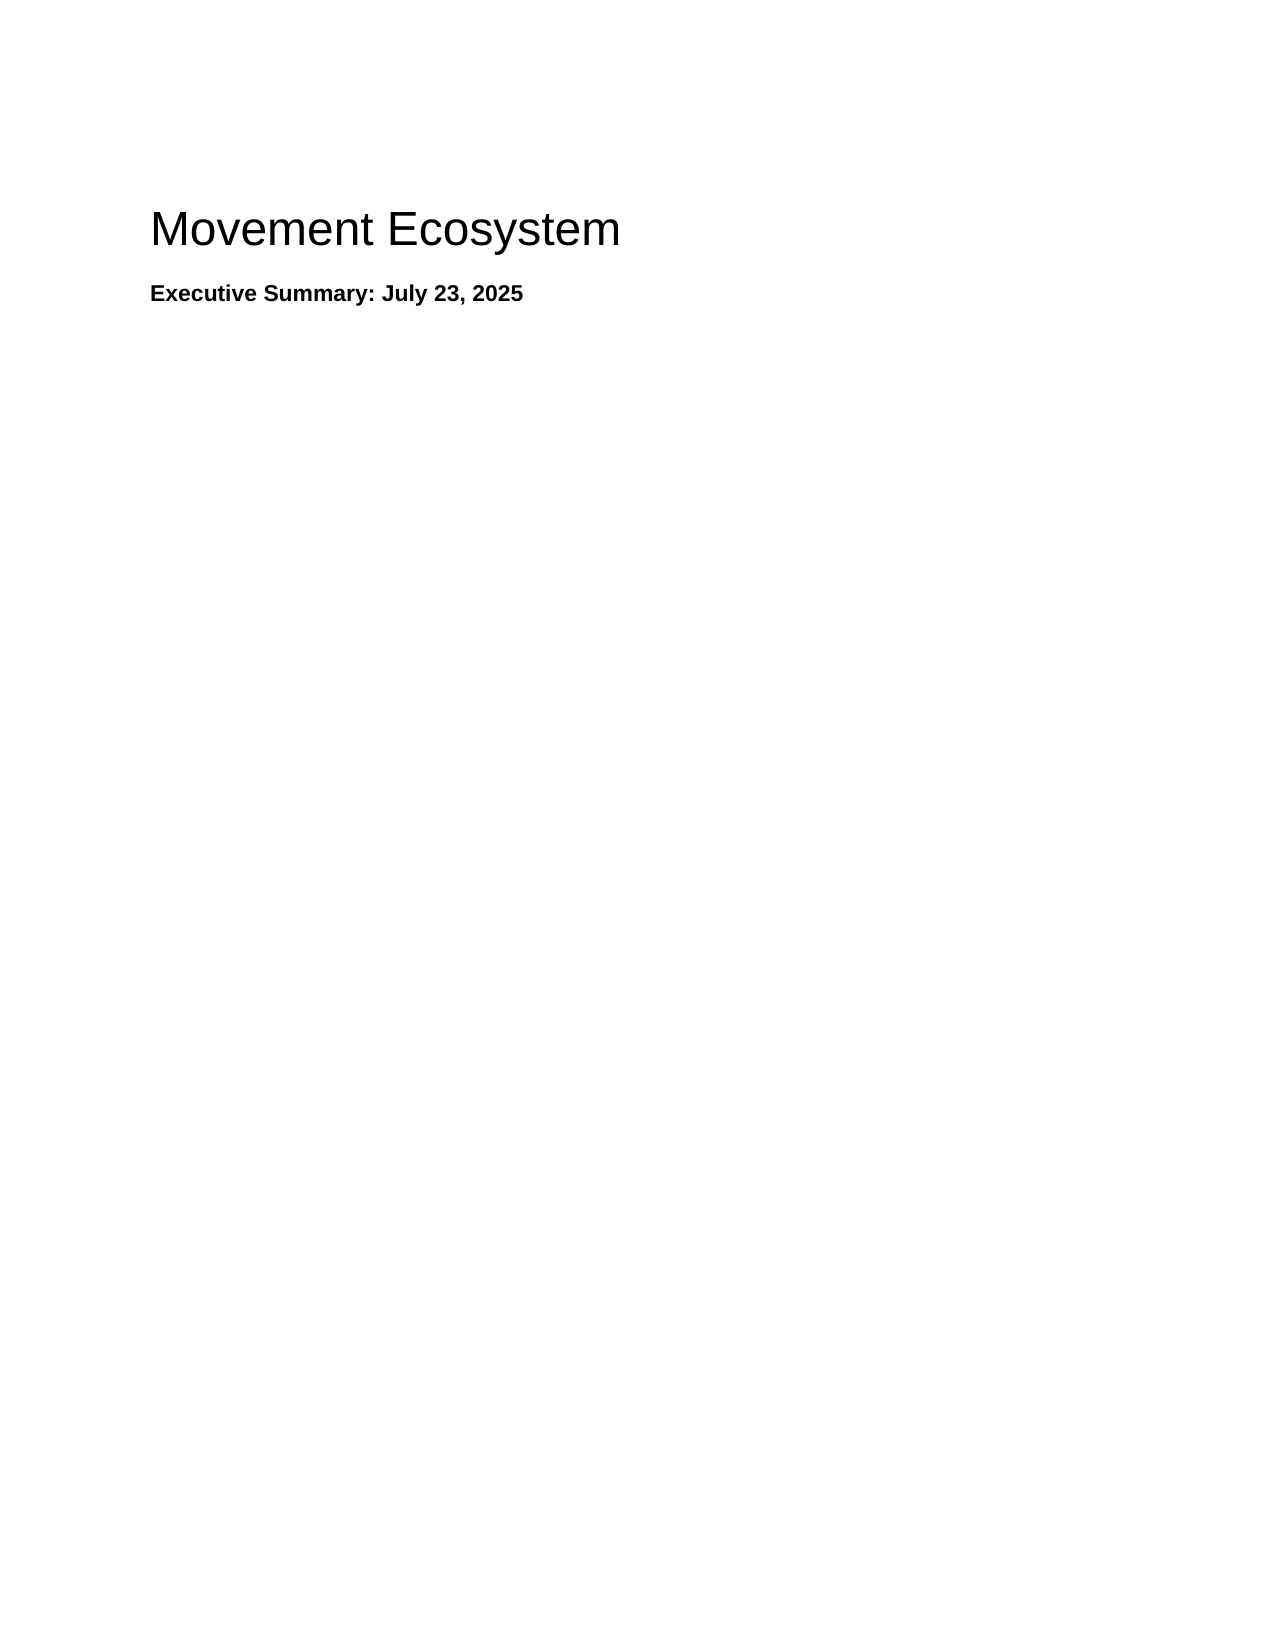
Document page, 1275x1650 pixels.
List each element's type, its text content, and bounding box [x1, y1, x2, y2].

subtitle Movement Ecosystem [150, 200, 1125, 255]
text Executive Summary: July 23, 2025 [150, 280, 1125, 306]
